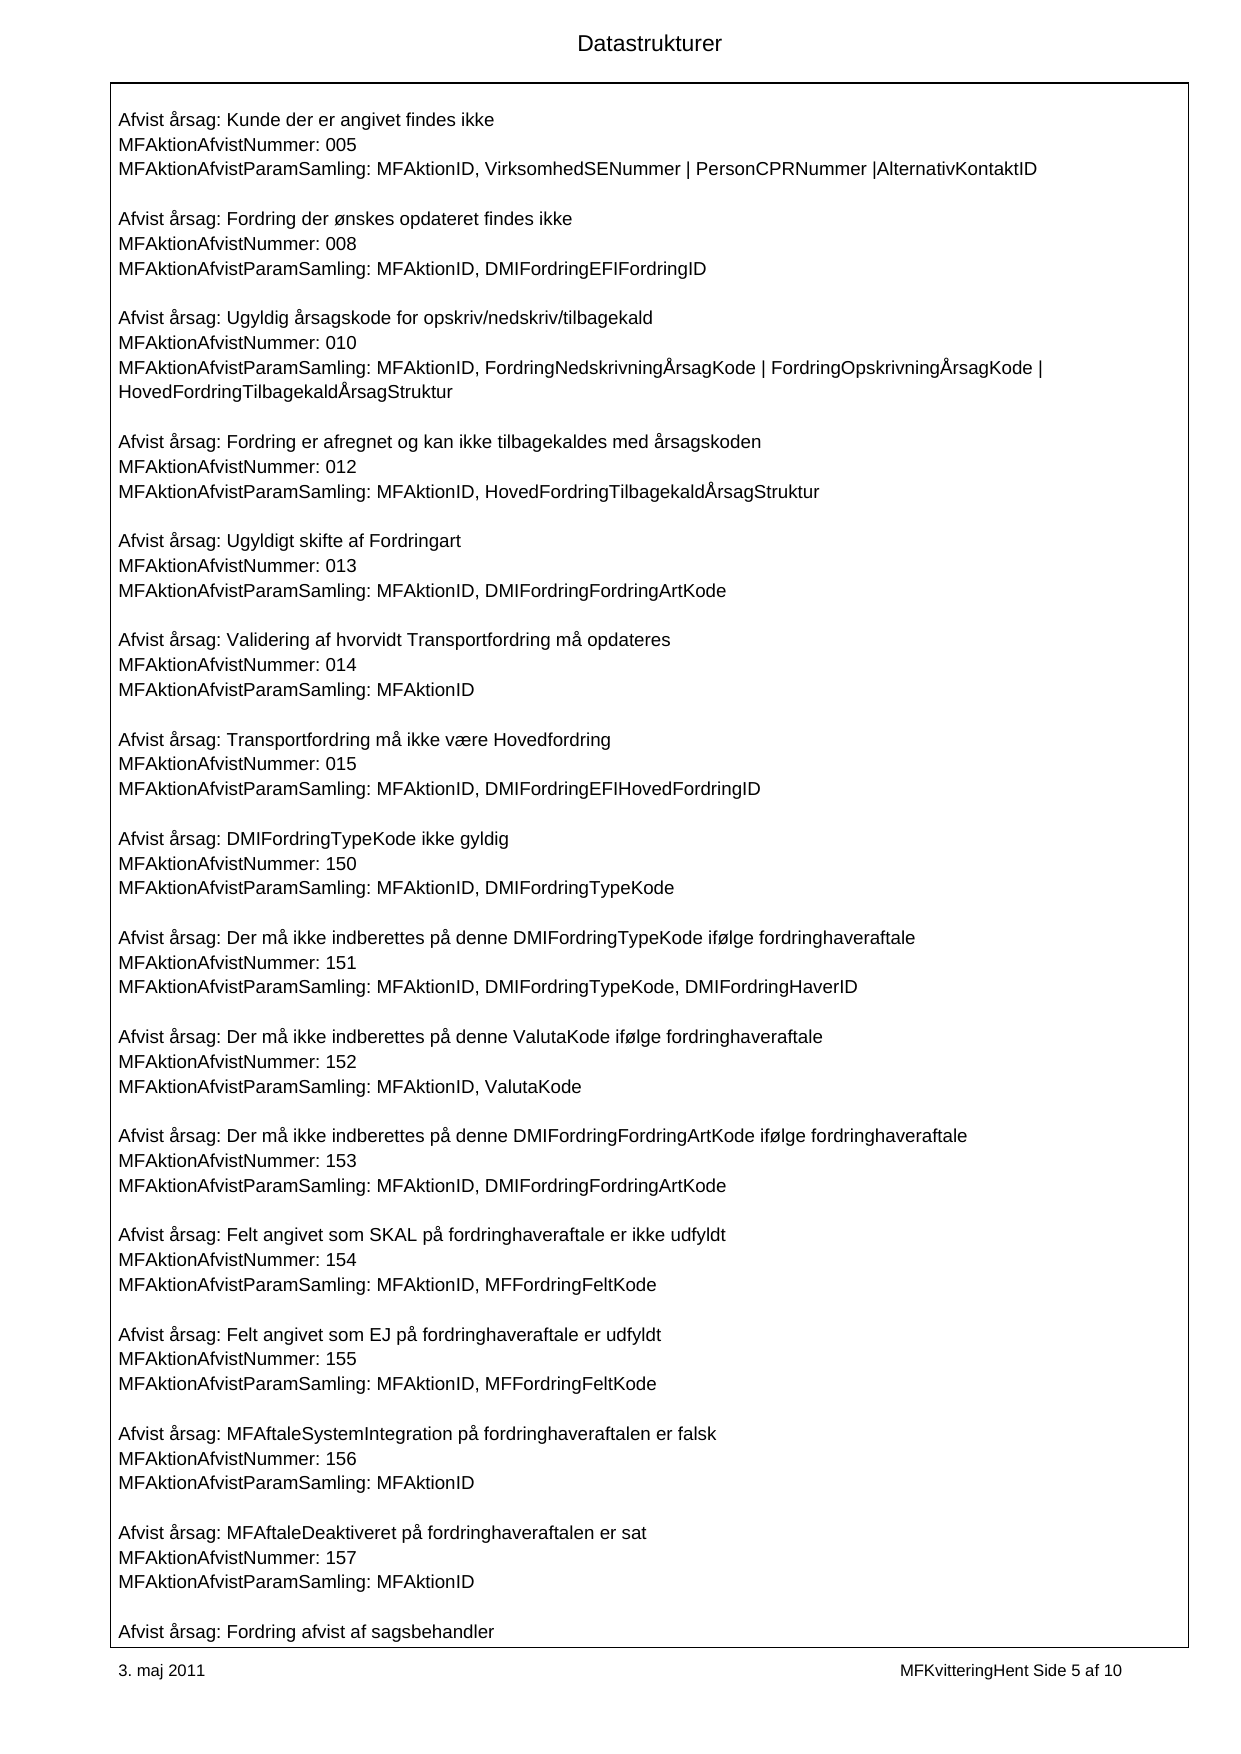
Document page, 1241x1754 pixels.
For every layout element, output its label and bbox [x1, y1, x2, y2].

table_cell [111, 84, 1188, 1647]
